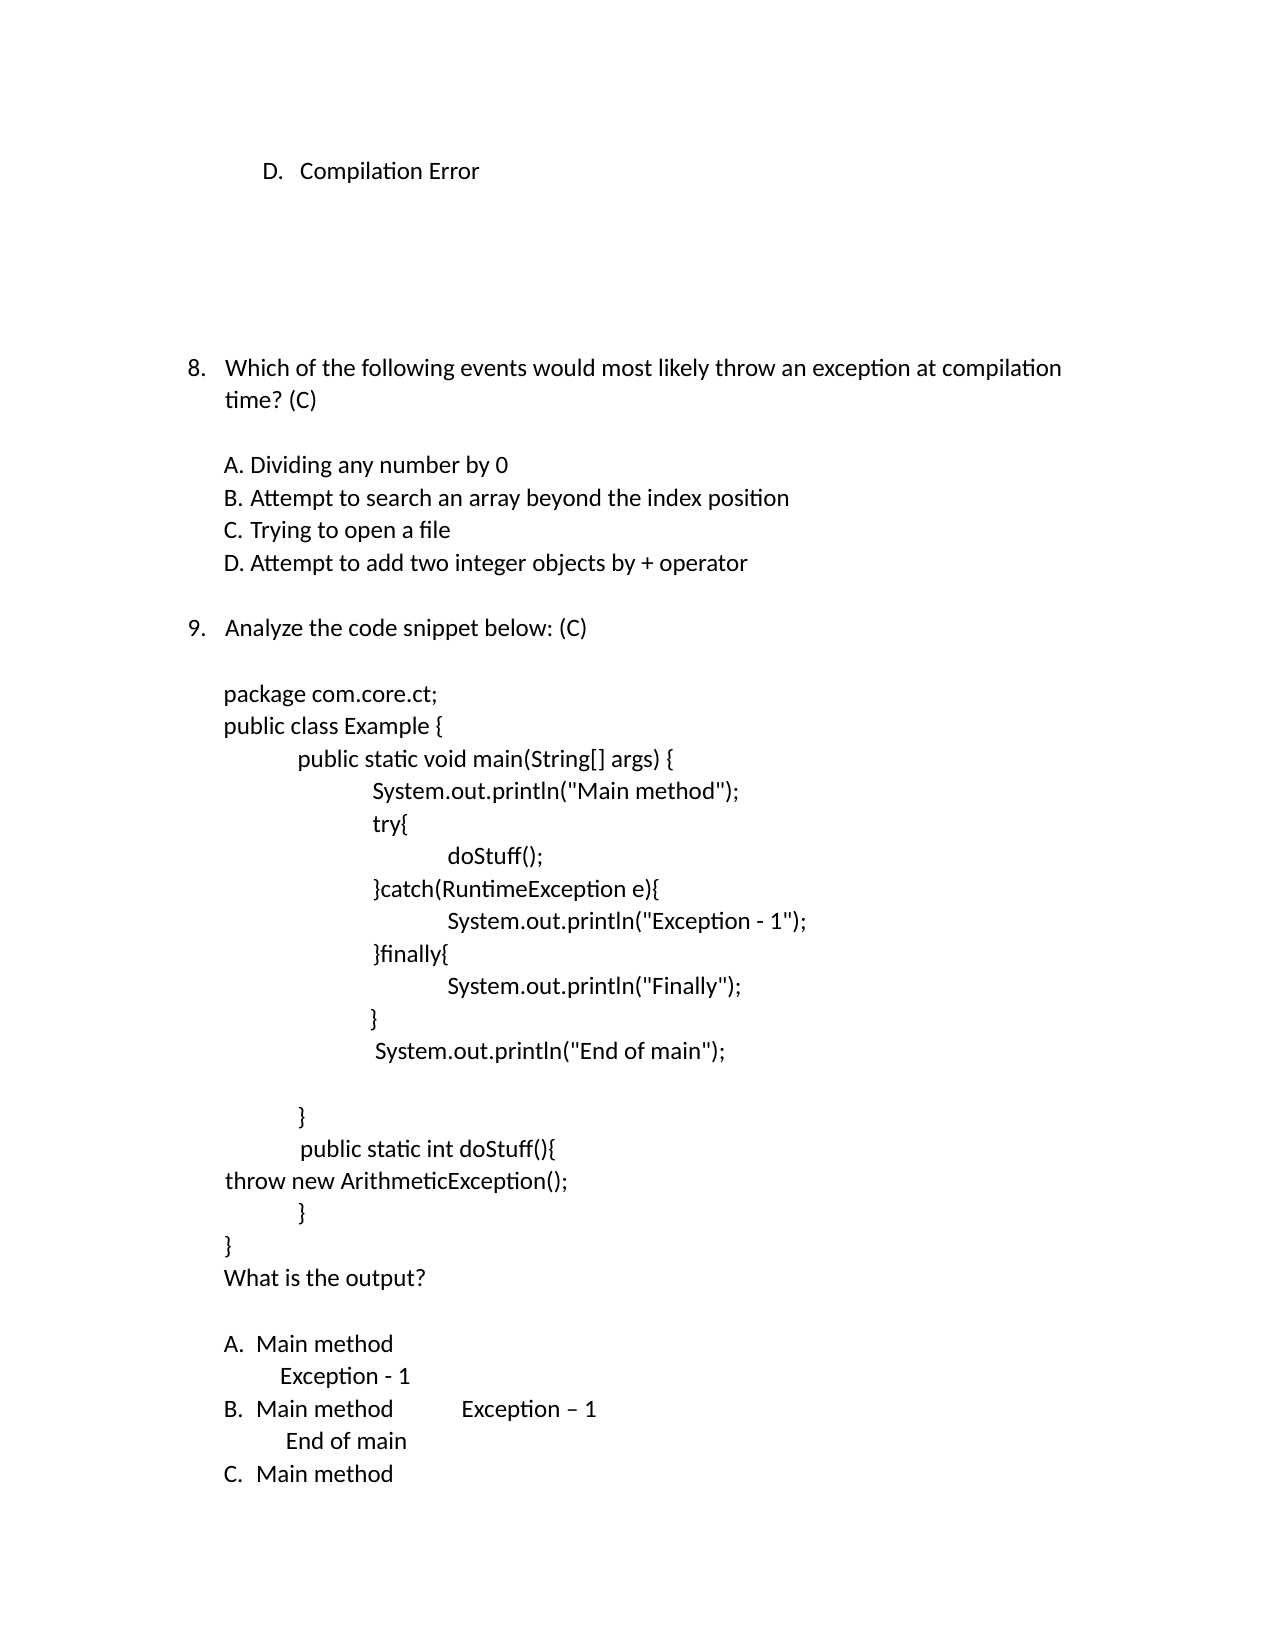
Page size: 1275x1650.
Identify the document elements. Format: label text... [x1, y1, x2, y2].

list Analyze the code snippet below: (C) [187, 613, 1116, 643]
text Exception - 1 [223, 1361, 1116, 1391]
text public static int doStuff(){ throw new ArithmeticException(); [150, 1133, 718, 1196]
list Main method [223, 1458, 1116, 1488]
list Attempt to search an array beyond the index position [223, 482, 1116, 513]
text } [150, 1198, 1116, 1228]
text package com.core.ct; [150, 678, 1116, 708]
list Which of the following events would most likely throw an exception at compilation time? (C) [187, 353, 1116, 415]
text doStuff(); [150, 841, 1116, 871]
text }catch(RuntimeException e){ [150, 873, 1116, 903]
list Attempt to add two integer objects by + operator [223, 547, 1116, 578]
text public class Example { [150, 711, 1116, 741]
text System.out.println("Exception - 1"); [150, 906, 1116, 936]
text System.out.println("Main method"); [150, 776, 1116, 806]
text } [150, 1003, 1116, 1033]
text public static void main(String[] args) { [150, 743, 1116, 773]
text } [223, 1230, 1116, 1261]
list Main method Exception – 1 [223, 1393, 1116, 1423]
text }finally{ [150, 938, 1116, 968]
list Main method [223, 1328, 1116, 1358]
text try{ [150, 808, 1116, 838]
list Dividing any number by 0 [223, 450, 1116, 480]
text What is the output? [223, 1263, 1116, 1293]
list Trying to open a file [223, 515, 1116, 545]
text System.out.println("Finally"); [150, 971, 1116, 1001]
text } [150, 1101, 1116, 1131]
text System.out.println("End of main"); [375, 1036, 1116, 1066]
text End of main [223, 1426, 1116, 1456]
list Compilation Error [262, 156, 1116, 186]
